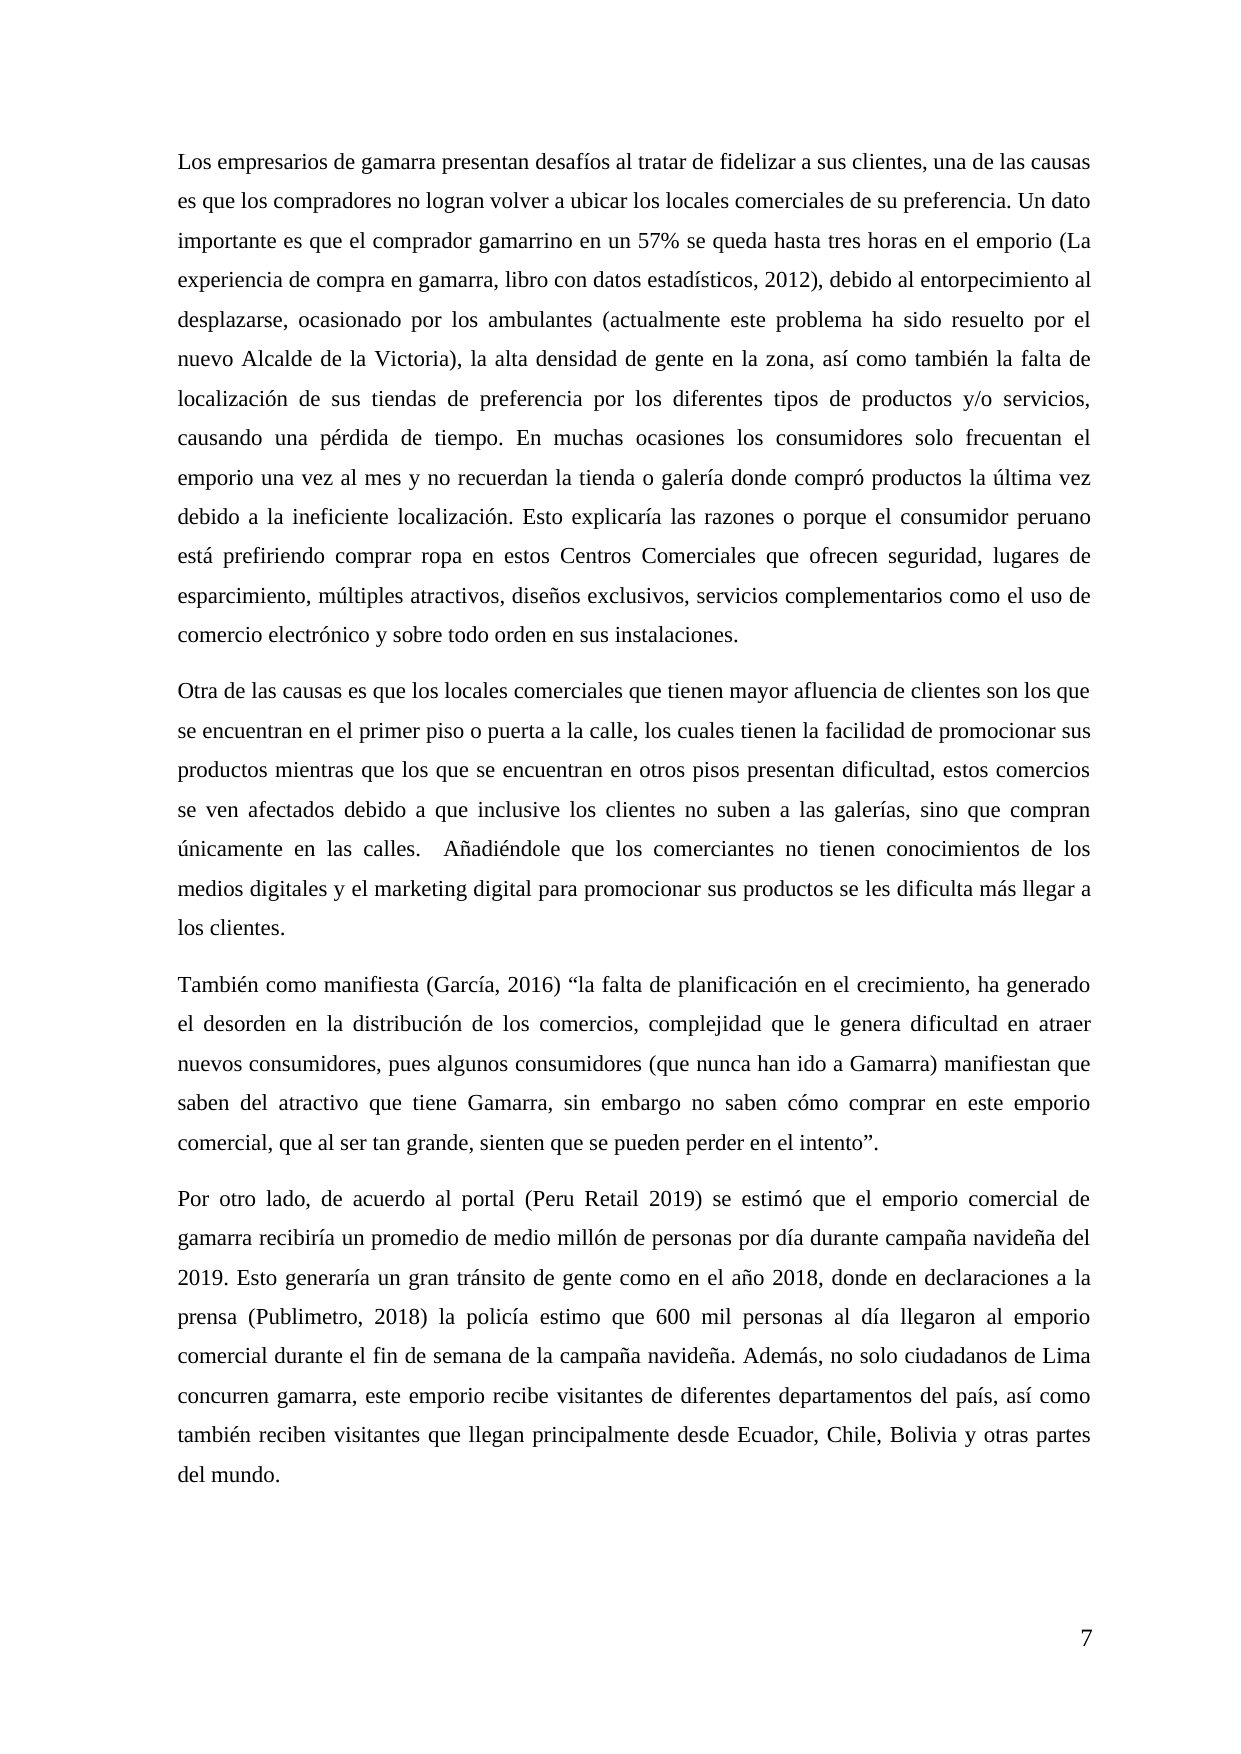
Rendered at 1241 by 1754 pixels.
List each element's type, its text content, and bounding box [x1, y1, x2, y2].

text Los empresarios de gamarra presentan desafíos al tratar de fidelizar a sus clientes, una de las causas es que los compradores no logran volver a ubicar los locales comerciales de su preferencia. Un dato importante es que el comprador gamarrino en un 57% se queda hasta tres horas en el emporio (La experiencia de compra en gamarra, libro con datos estadísticos, 2012), debido al entorpecimiento al desplazarse, ocasionado por los ambulantes (actualmente este problema ha sido resuelto por el nuevo Alcalde de la Victoria), la alta densidad de gente en la zona, así como también la falta de localización de sus tiendas de preferencia por los diferentes tipos de productos y/o servicios, causando una pérdida de tiempo. En muchas ocasiones los consumidores solo frecuentan el emporio una vez al mes y no recuerdan la tienda o galería donde compró productos la última vez debido a la ineficiente localización. Esto explicaría las razones o porque el consumidor peruano está prefiriendo comprar ropa en estos Centros Comerciales que ofrecen seguridad, lugares de esparcimiento, múltiples atractivos, diseños exclusivos, servicios complementarios como el uso de comercio electrónico y sobre todo orden en sus instalaciones. [177, 148, 1092, 648]
text Por otro lado, de acuerdo al portal (Peru Retail 2019) se estimó que el emporio comercial de gamarra recibiría un promedio de medio millón de personas por día durante campaña navideña del 2019. Esto generaría un gran tránsito de gente como en el año 2018, donde en declaraciones a la prensa (Publimetro, 2018) la policía estimo que 600 mil personas al día llegaron al emporio comercial durante el fin de semana de la campaña navideña. Además, no solo ciudadanos de Lima concurren gamarra, este emporio recibe visitantes de diferentes departamentos del país, así como también reciben visitantes que llegan principalmente desde Ecuador, Chile, Bolivia y otras partes del mundo. [177, 1185, 1092, 1487]
text También como manifiesta (García, 2016) “la falta de planificación en el crecimiento, ha generado el desorden en la distribución de los comercios, complejidad que le genera dificultad en atraer nuevos consumidores, pues algunos consumidores (que nunca han ido a Gamarra) manifiestan que saben del atractivo que tiene Gamarra, sin embargo no saben cómo comprar en este emporio comercial, que al ser tan grande, sienten que se pueden perder en el intento”. [177, 971, 1092, 1155]
text Otra de las causas es que los locales comerciales que tienen mayor afluencia de clientes son los que se encuentran en el primer piso o puerta a la calle, los cuales tienen la facilidad de promocionar sus productos mientras que los que se encuentran en otros pisos presentan dificultad, estos comercios se ven afectados debido a que inclusive los clientes no suben a las galerías, sino que compran únicamente en las calles. Añadiéndole que los comerciantes no tienen conocimientos de los medios digitales y el marketing digital para promocionar sus productos se les dificulta más llegar a los clientes. [177, 678, 1092, 941]
